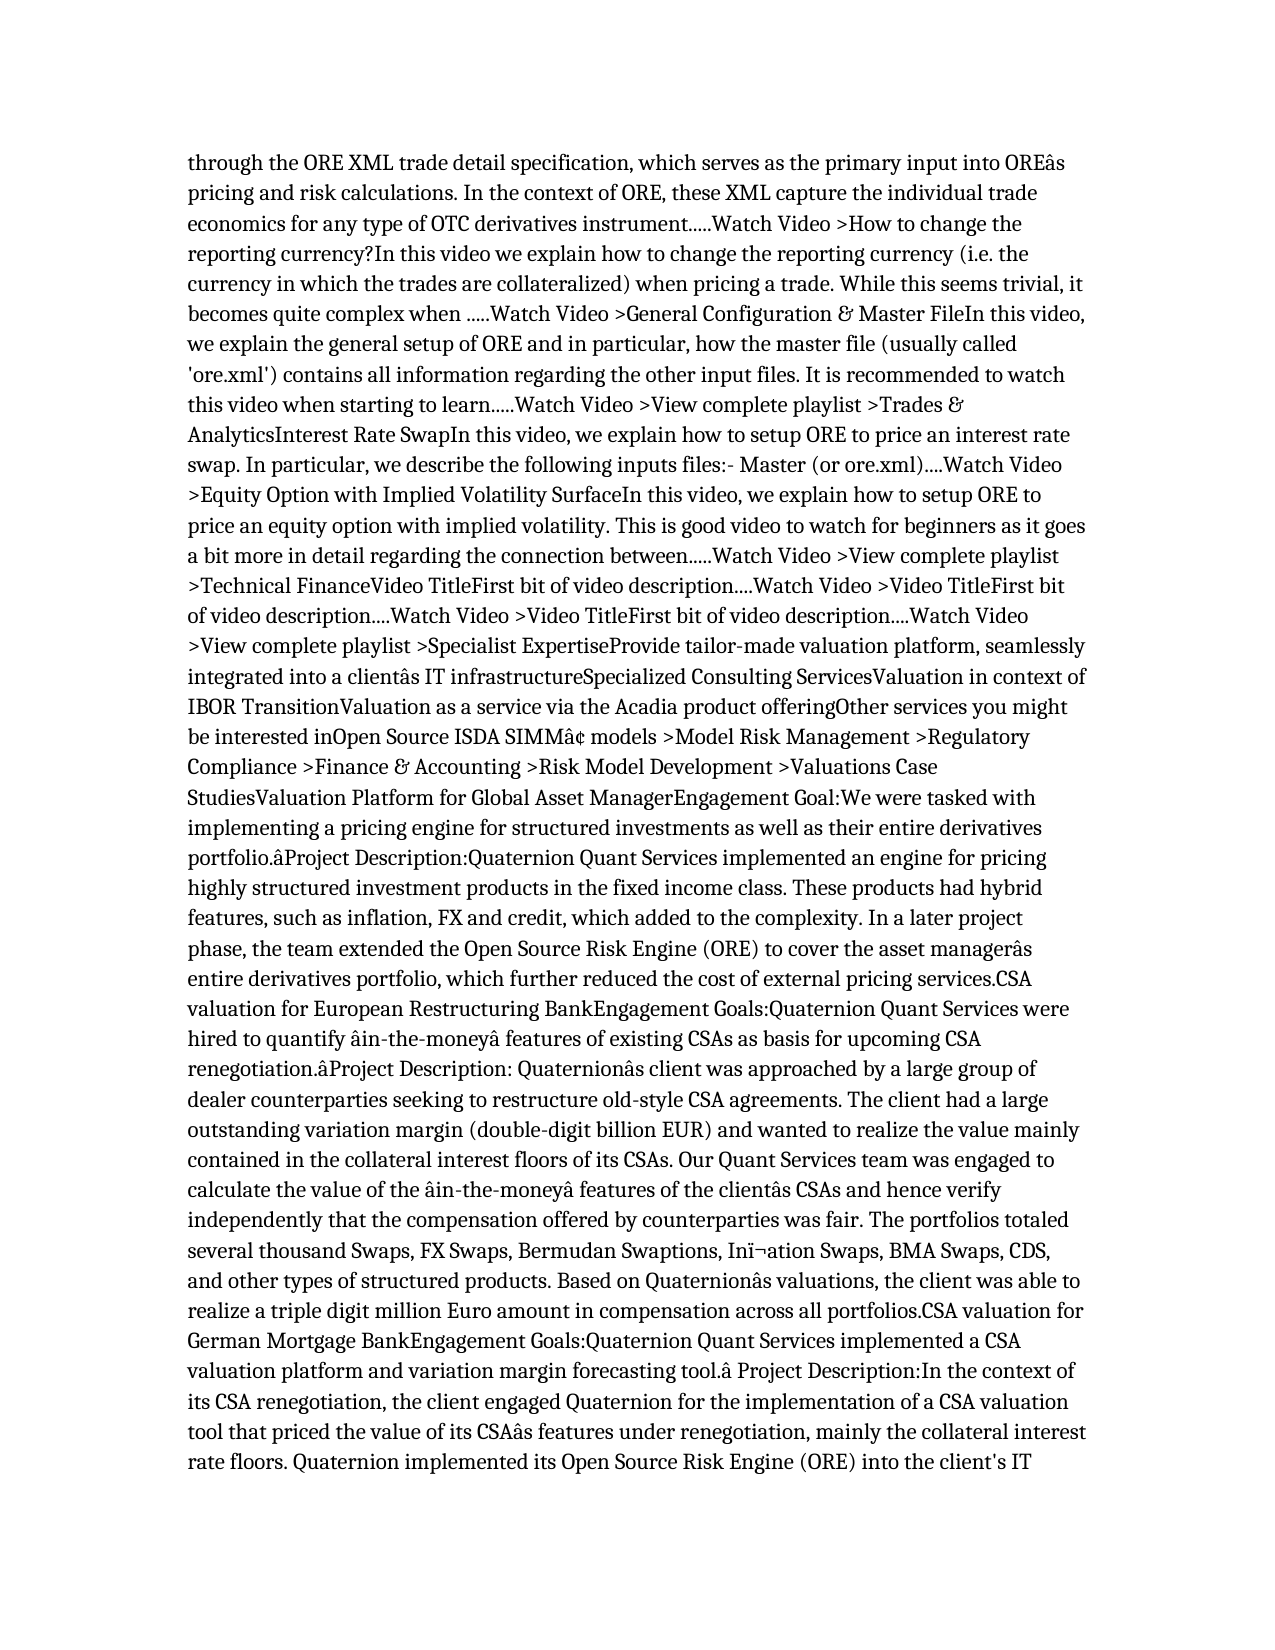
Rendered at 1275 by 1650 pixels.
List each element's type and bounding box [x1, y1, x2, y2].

text [187, 150, 1087, 1475]
